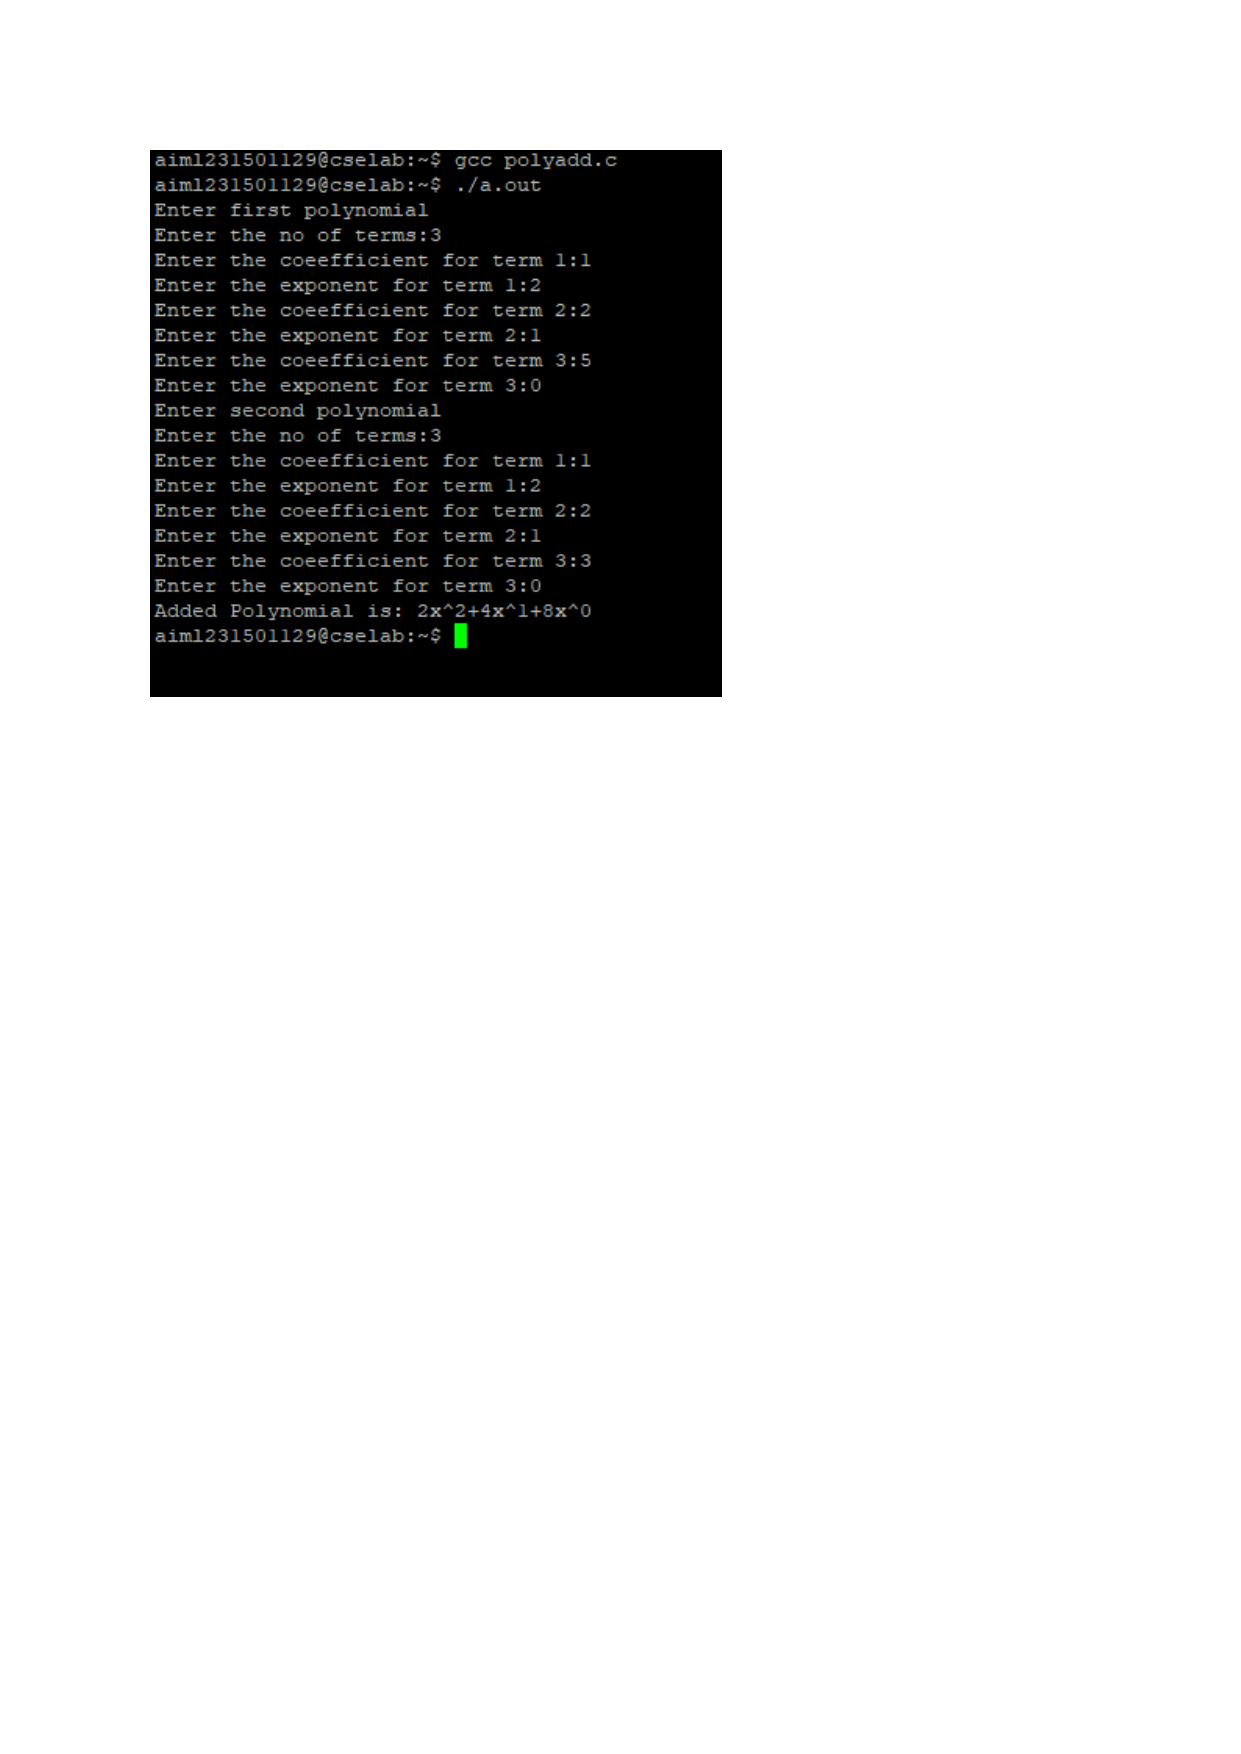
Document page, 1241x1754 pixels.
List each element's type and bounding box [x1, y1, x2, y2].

picture [150, 150, 722, 697]
